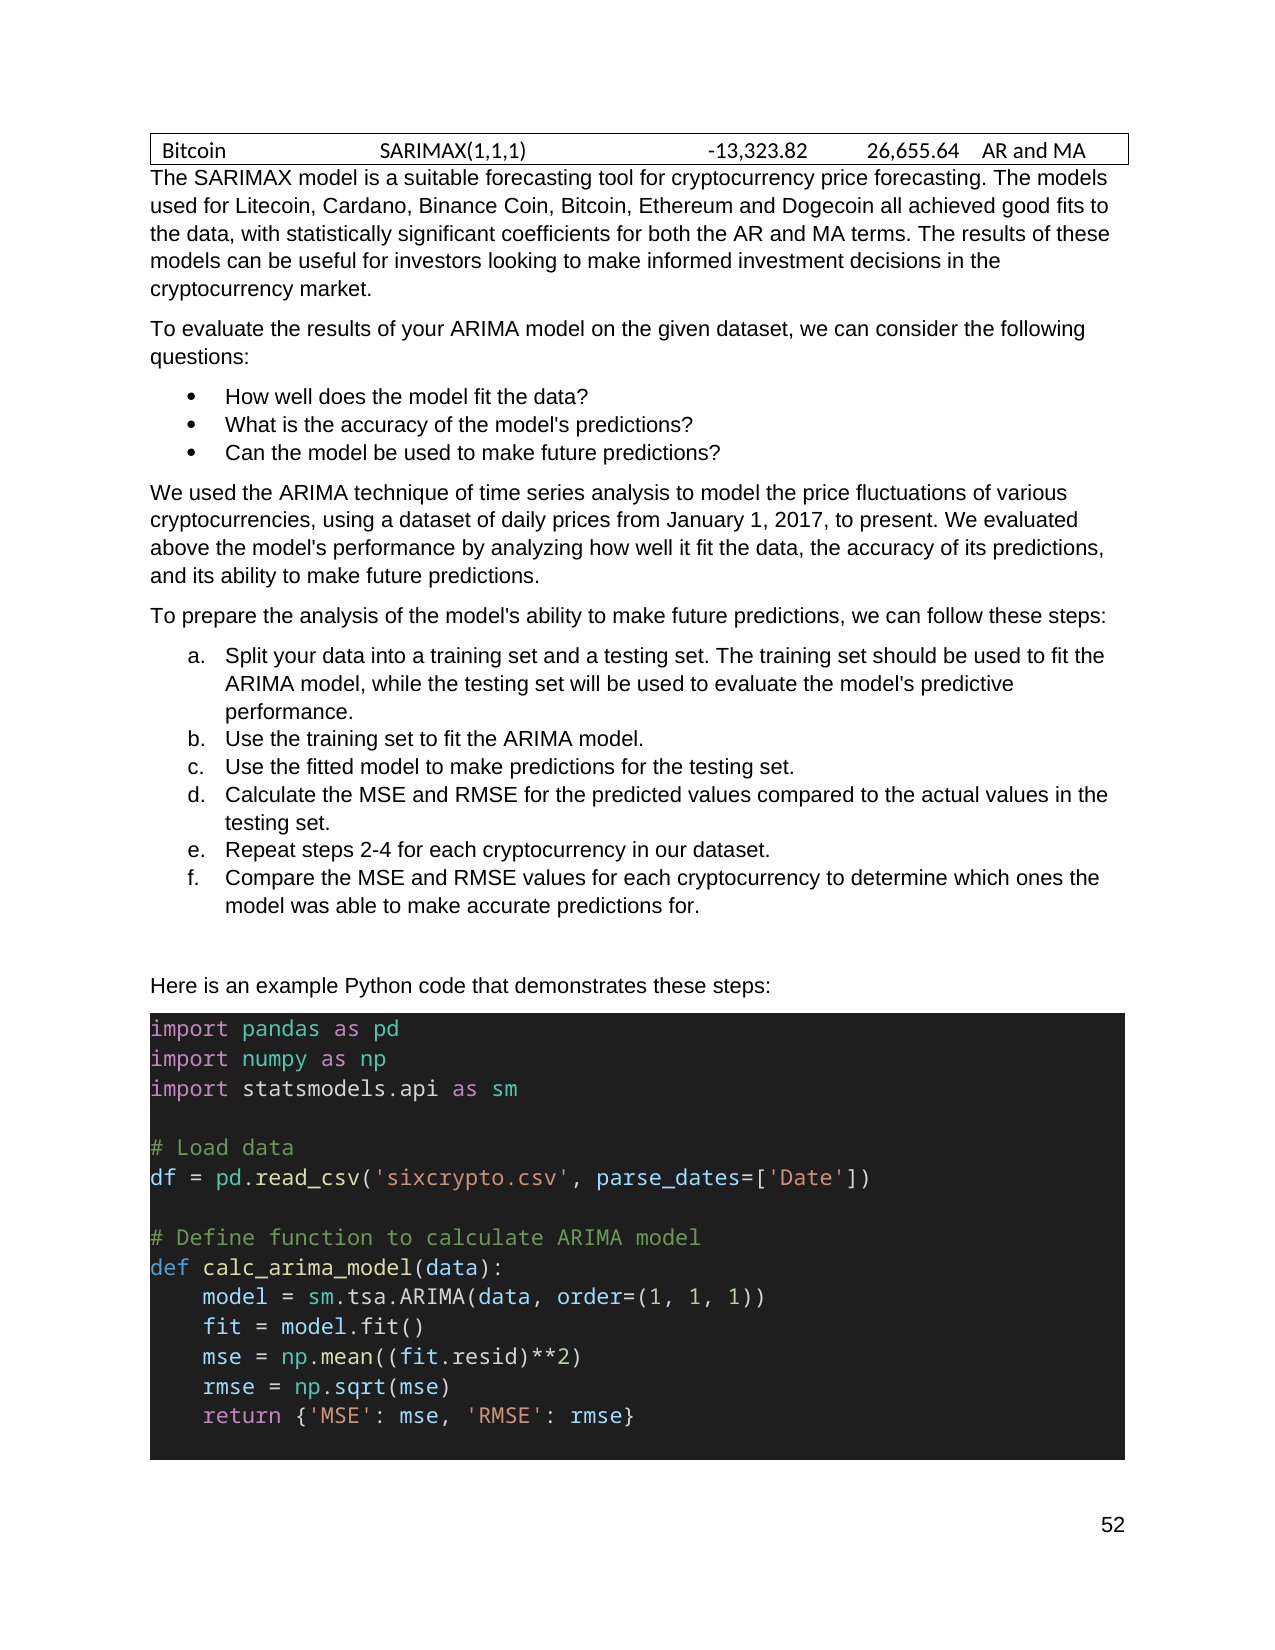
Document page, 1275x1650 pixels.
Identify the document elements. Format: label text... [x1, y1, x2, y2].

list Compare the MSE and RMSE values for each cryptocurrency to determine which ones the model was able to make accurate predictions for. [187, 865, 1125, 918]
text mse = np.mean((fit.resid)**2) [150, 1341, 1125, 1371]
text The SARIMAX model is a suitable forecasting tool for cryptocurrency price forecasting. The models used for Litecoin, Cardano, Binance Coin, Bitcoin, Ethereum and Dogecoin all achieved good fits to the data, with statistically significant coefficients for both the AR and MA terms. The results of these models can be useful for investors looking to make informed investment decisions in the cryptocurrency market. [150, 165, 1125, 301]
text model = sm.tsa.ARIMA(data, order=(1, 1, 1)) [150, 1281, 1125, 1311]
text fit = model.fit() [150, 1311, 1125, 1341]
table_cell AR and MA [971, 134, 1128, 164]
table_cell Bitcoin [151, 134, 368, 164]
list What is the accuracy of the model's predictions? [187, 412, 1125, 437]
list Can the model be used to make future predictions? [187, 439, 1125, 464]
text import pandas as pd [150, 1013, 1125, 1043]
list Use the fitted model to make predictions for the testing set. [187, 754, 1125, 779]
text df = pd.read_csv('sixcrypto.csv', parse_dates=['Date']) [150, 1162, 1125, 1192]
text To evaluate the results of your ARIMA model on the given dataset, we can consider the following questions: [150, 316, 1125, 369]
text import numpy as np [150, 1043, 1125, 1073]
text return {'MSE': mse, 'RMSE': rmse} [150, 1400, 1125, 1430]
text Here is an example Python code that demonstrates these steps: [150, 973, 1125, 998]
table_cell 26,655.64 [819, 134, 971, 164]
text To prepare the analysis of the model's ability to make future predictions, we can follow these steps: [150, 603, 1125, 628]
table_cell SARIMAX(1,1,1) [368, 134, 682, 164]
text # Define function to calculate ARIMA model [150, 1222, 1125, 1251]
text # Load data [150, 1132, 1125, 1162]
list Use the training set to fit the ARIMA model. [187, 726, 1125, 751]
list Calculate the MSE and RMSE for the predicted values compared to the actual values in the testing set. [187, 782, 1125, 834]
table_cell -13,323.82 [682, 134, 819, 164]
text import statsmodels.api as sm [150, 1073, 1125, 1102]
list Split your data into a training set and a testing set. The training set should be used to fit the ARIMA model, while the testing set will be used to evaluate the model's predictive performance. [187, 643, 1125, 724]
text def calc_arima_model(data): [150, 1251, 1125, 1281]
list How well does the model fit the data? [187, 384, 1125, 409]
text rmse = np.sqrt(mse) [150, 1371, 1125, 1400]
text We used the ARIMA technique of time series analysis to model the price fluctuations of various cryptocurrencies, using a dataset of daily prices from January 1, 2017, to present. We evaluated above the model's performance by analyzing how well it fit the data, the accuracy of its predictions, and its ability to make future predictions. [150, 479, 1125, 588]
list Repeat steps 2-4 for each cryptocurrency in our dataset. [187, 837, 1125, 862]
